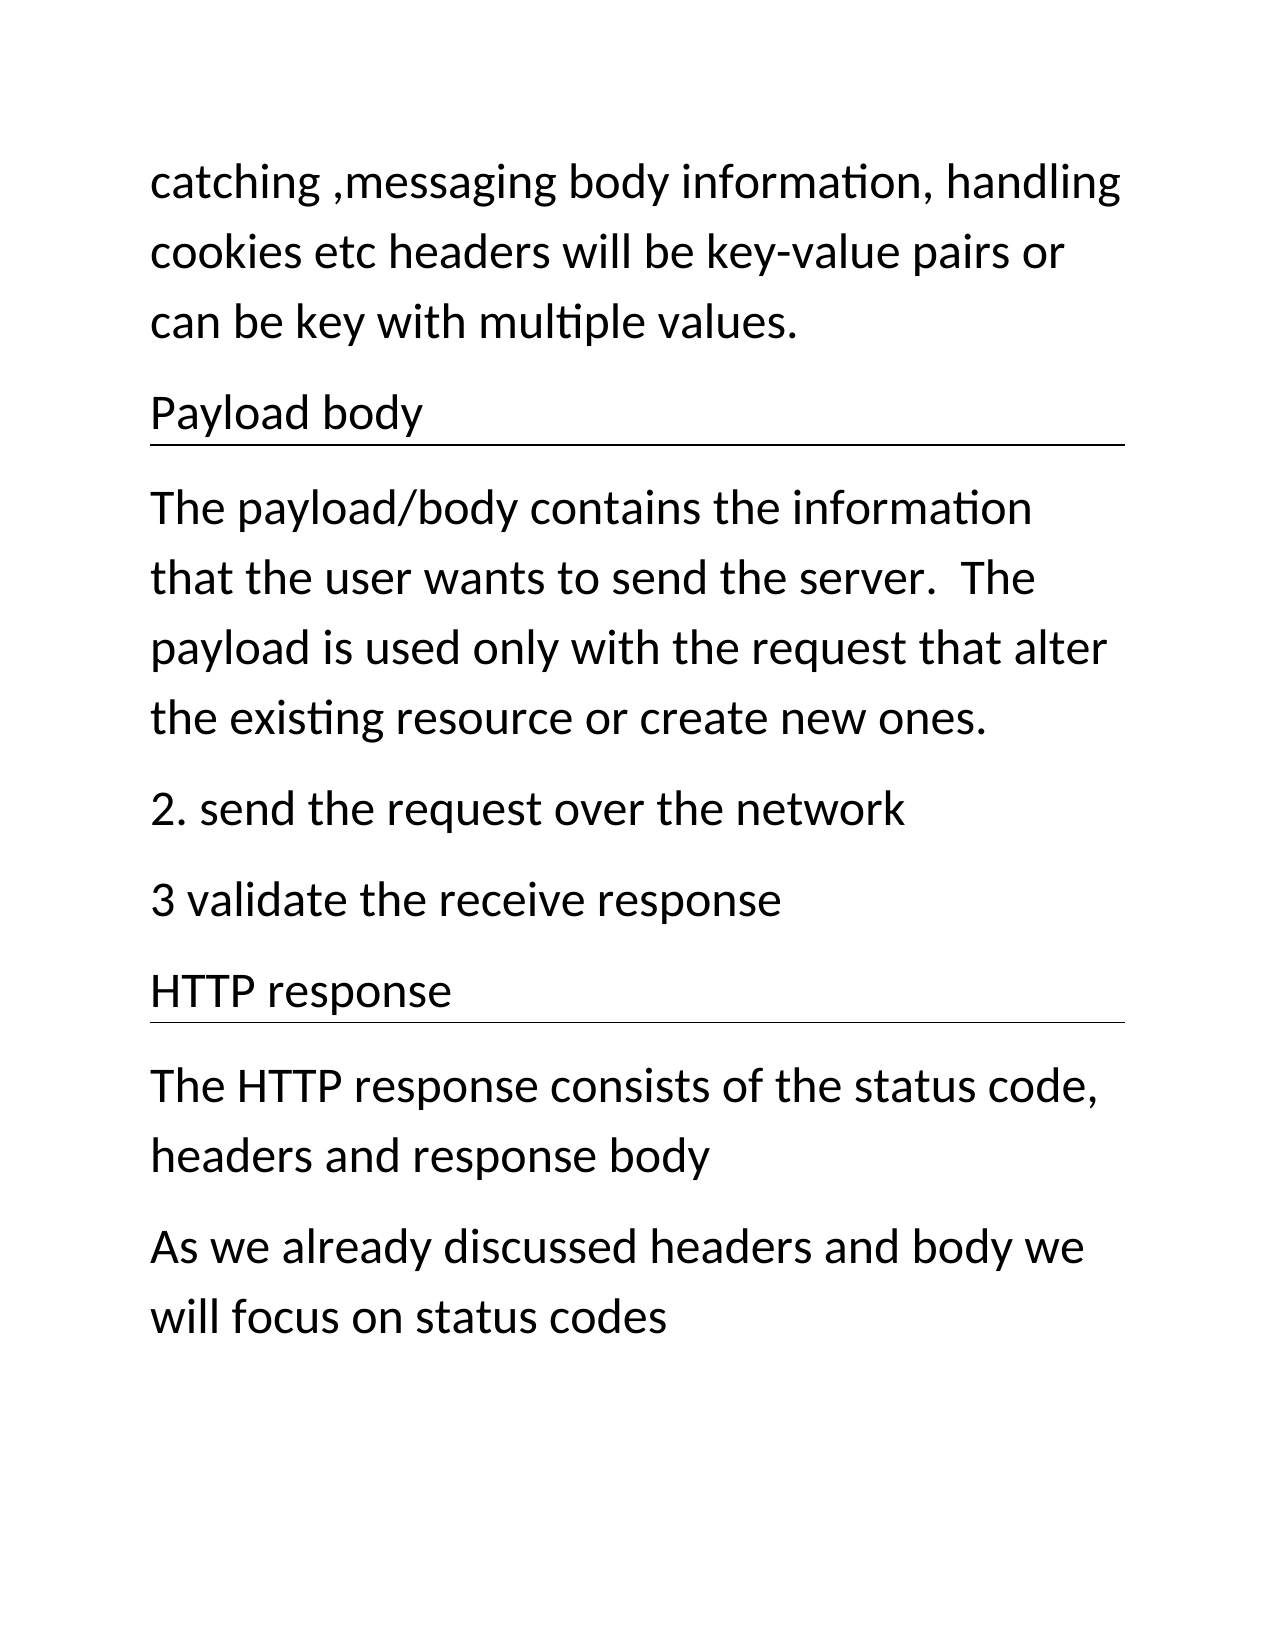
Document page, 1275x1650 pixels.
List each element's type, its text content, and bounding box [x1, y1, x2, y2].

text The HTTP response consists of the status code, headers and response body [150, 1053, 1125, 1184]
text 2. send the request over the network [150, 777, 1125, 838]
text Payload body [150, 381, 1125, 444]
text HTTP response [150, 959, 1125, 1022]
text The payload/body contains the information that the user wants to send the server. The payload is used only with the request that alter the existing resource or create new ones. [150, 476, 1125, 747]
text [150, 150, 1125, 351]
text As we already discussed headers and body we will focus on status codes [150, 1214, 1125, 1346]
text 3 validate the receive response [150, 868, 1125, 929]
